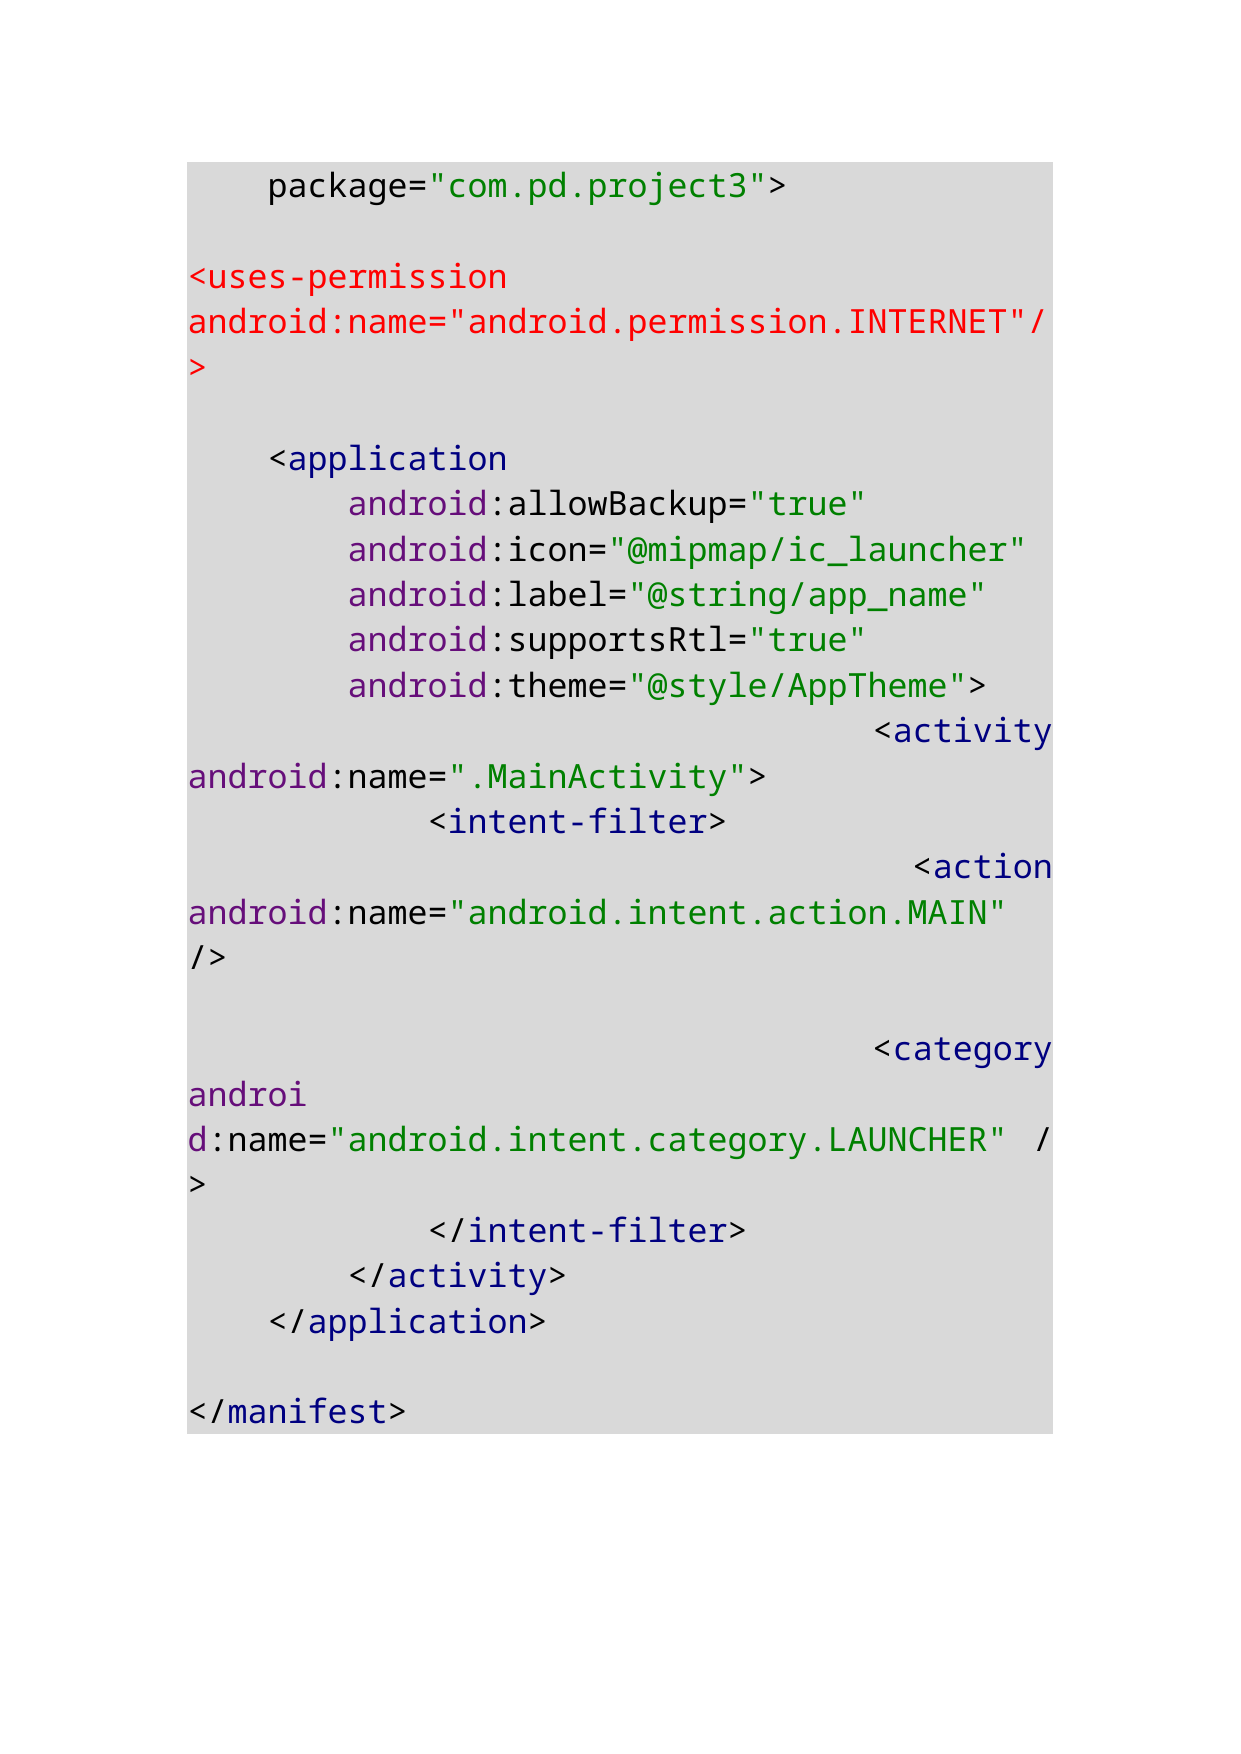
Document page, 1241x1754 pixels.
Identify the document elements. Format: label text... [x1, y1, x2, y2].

text <uses-permission android:name="android.permission.INTERNET"/> <application android:allowBackup="true" android:icon="@mipmap/ic_launcher" android:label="@string/app_name" android:supportsRtl="true" android:theme="@style/AppTheme"> <activity android:name=".MainActivity"> <intent-filter> <action android:name="android.intent.action.MAIN" /> <category android:name="android.intent.category.LAUNCHER" /> </intent-filter> </activity> </application> </manifest> [187, 207, 1053, 1434]
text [187, 162, 1053, 207]
